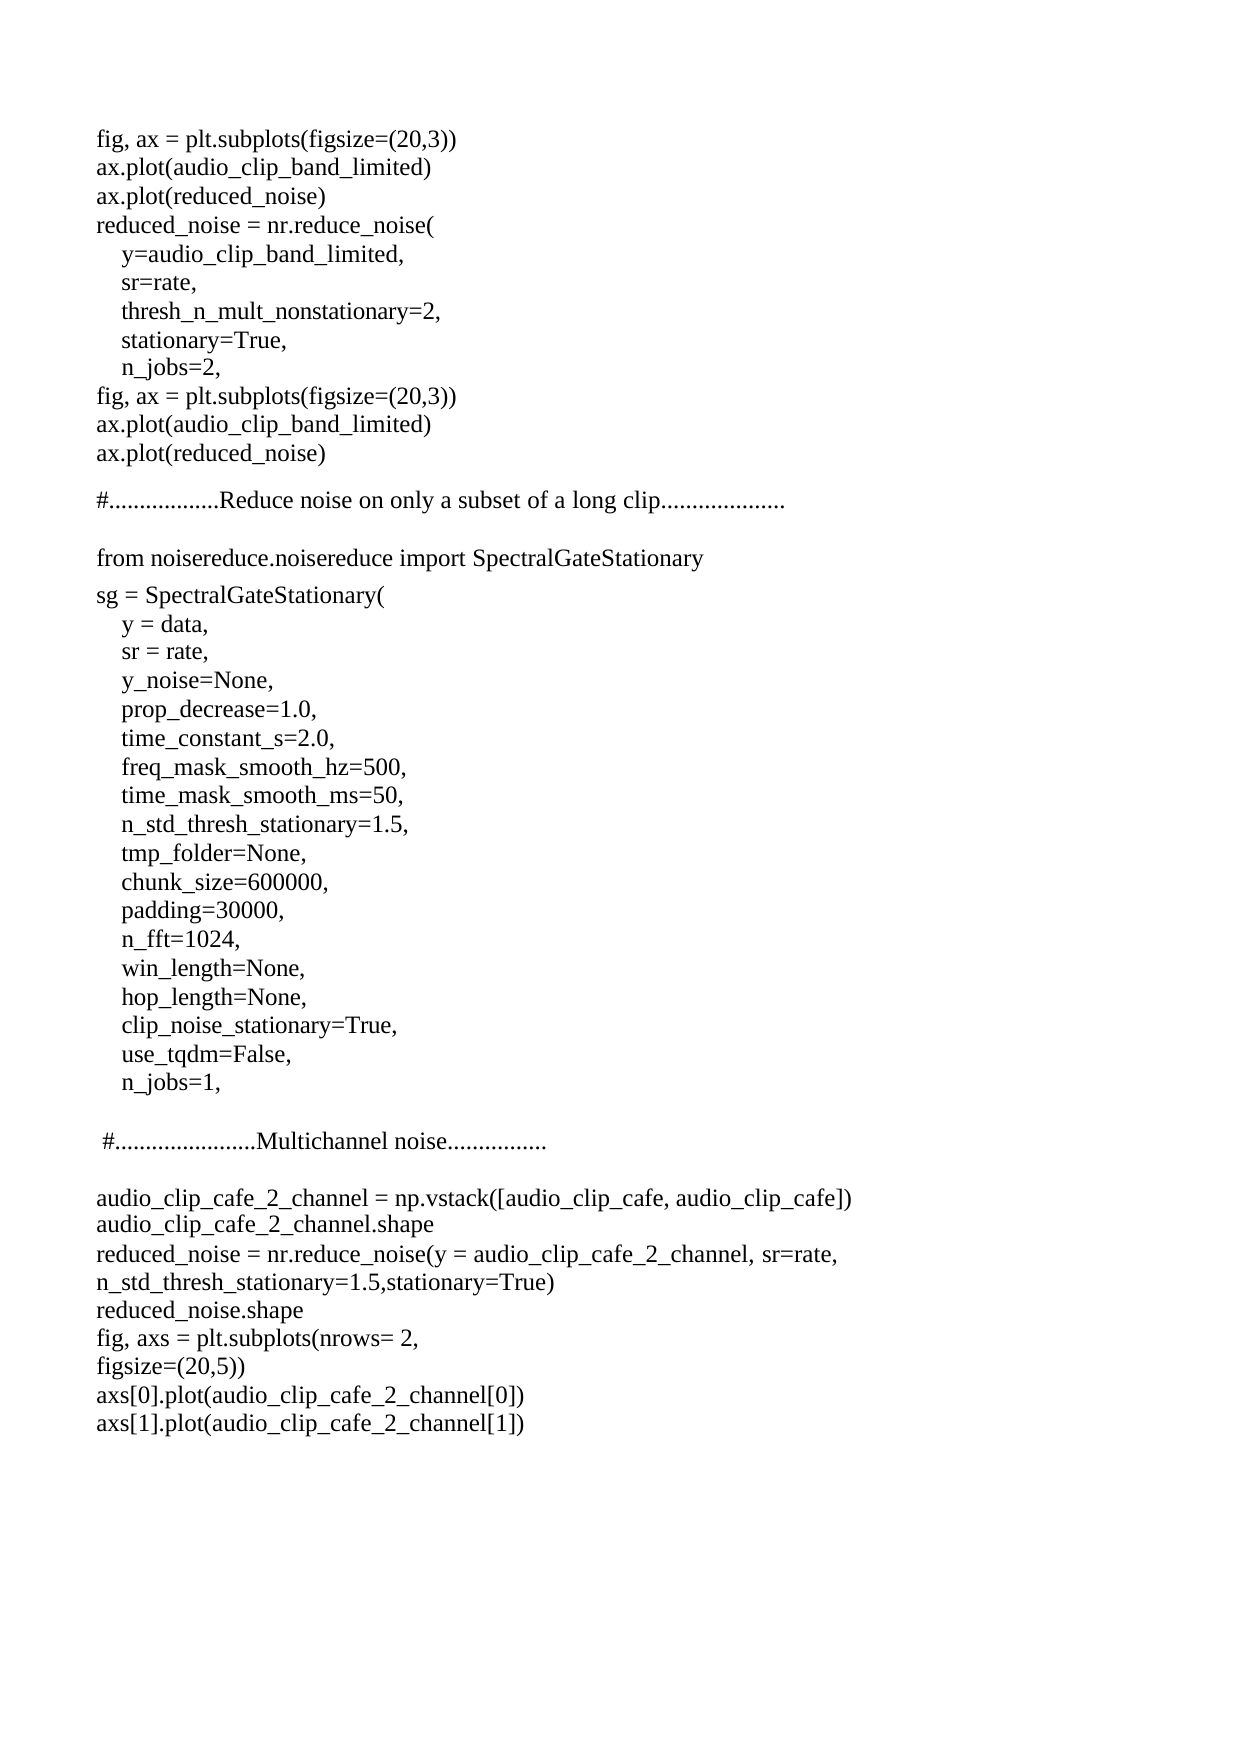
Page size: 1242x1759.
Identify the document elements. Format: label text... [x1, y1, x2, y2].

text fig, ax = plt.subplots(figsize=(20,3)) ax.plot(audio_clip_band_limited) ax.plot(reduced_noise) [96, 381, 458, 467]
text #..................Reduce noise on only a subset of a long clip.................... [96, 485, 1231, 514]
text reduced_noise = nr.reduce_noise(y = audio_clip_cafe_2_channel, sr=rate, [96, 1239, 1231, 1268]
text #.......................Multichannel noise................ [102, 1126, 1231, 1155]
text n_jobs=2, [121, 354, 1231, 381]
text fig, ax = plt.subplots(figsize=(20,3)) ax.plot(audio_clip_band_limited) ax.plot(reduced_noise) reduced_noise = nr.reduce_noise( [96, 124, 458, 239]
text n_jobs=1, [121, 1068, 1231, 1096]
text n_std_thresh_stationary=1.5,stationary=True) [96, 1268, 1231, 1296]
text fig, axs = plt.subplots(nrows= 2, figsize=(20,5)) axs[0].plot(audio_clip_cafe_2_channel[0]) axs[1].plot(audio_clip_cafe_2_channel[1]) [96, 1324, 572, 1437]
text clip_noise_stationary=True, use_tqdm=False, [121, 1010, 399, 1068]
text y_noise=None, prop_decrease=1.0, time_constant_s=2.0, freq_mask_smooth_hz=500, time_mask_smooth_ms=50, n_std_thresh_stationary=1.5, tmp_folder=None, chunk_size=600000, padding=30000, [121, 665, 411, 924]
text y = data, sr = rate, [121, 611, 222, 665]
text n_fft=1024, win_length=None, hop_length=None, [121, 924, 309, 1010]
text y=audio_clip_band_limited, sr=rate, thresh_n_mult_nonstationary=2, stationary=True, [121, 239, 450, 354]
text audio_clip_cafe_2_channel = np.vstack([audio_clip_cafe, audio_clip_cafe]) audio_clip_cafe_2_channel.shape [96, 1185, 854, 1238]
text reduced_noise.shape [96, 1296, 1231, 1324]
text from noisereduce.noisereduce import SpectralGateStationary sg = SpectralGateStationary( [96, 534, 706, 609]
